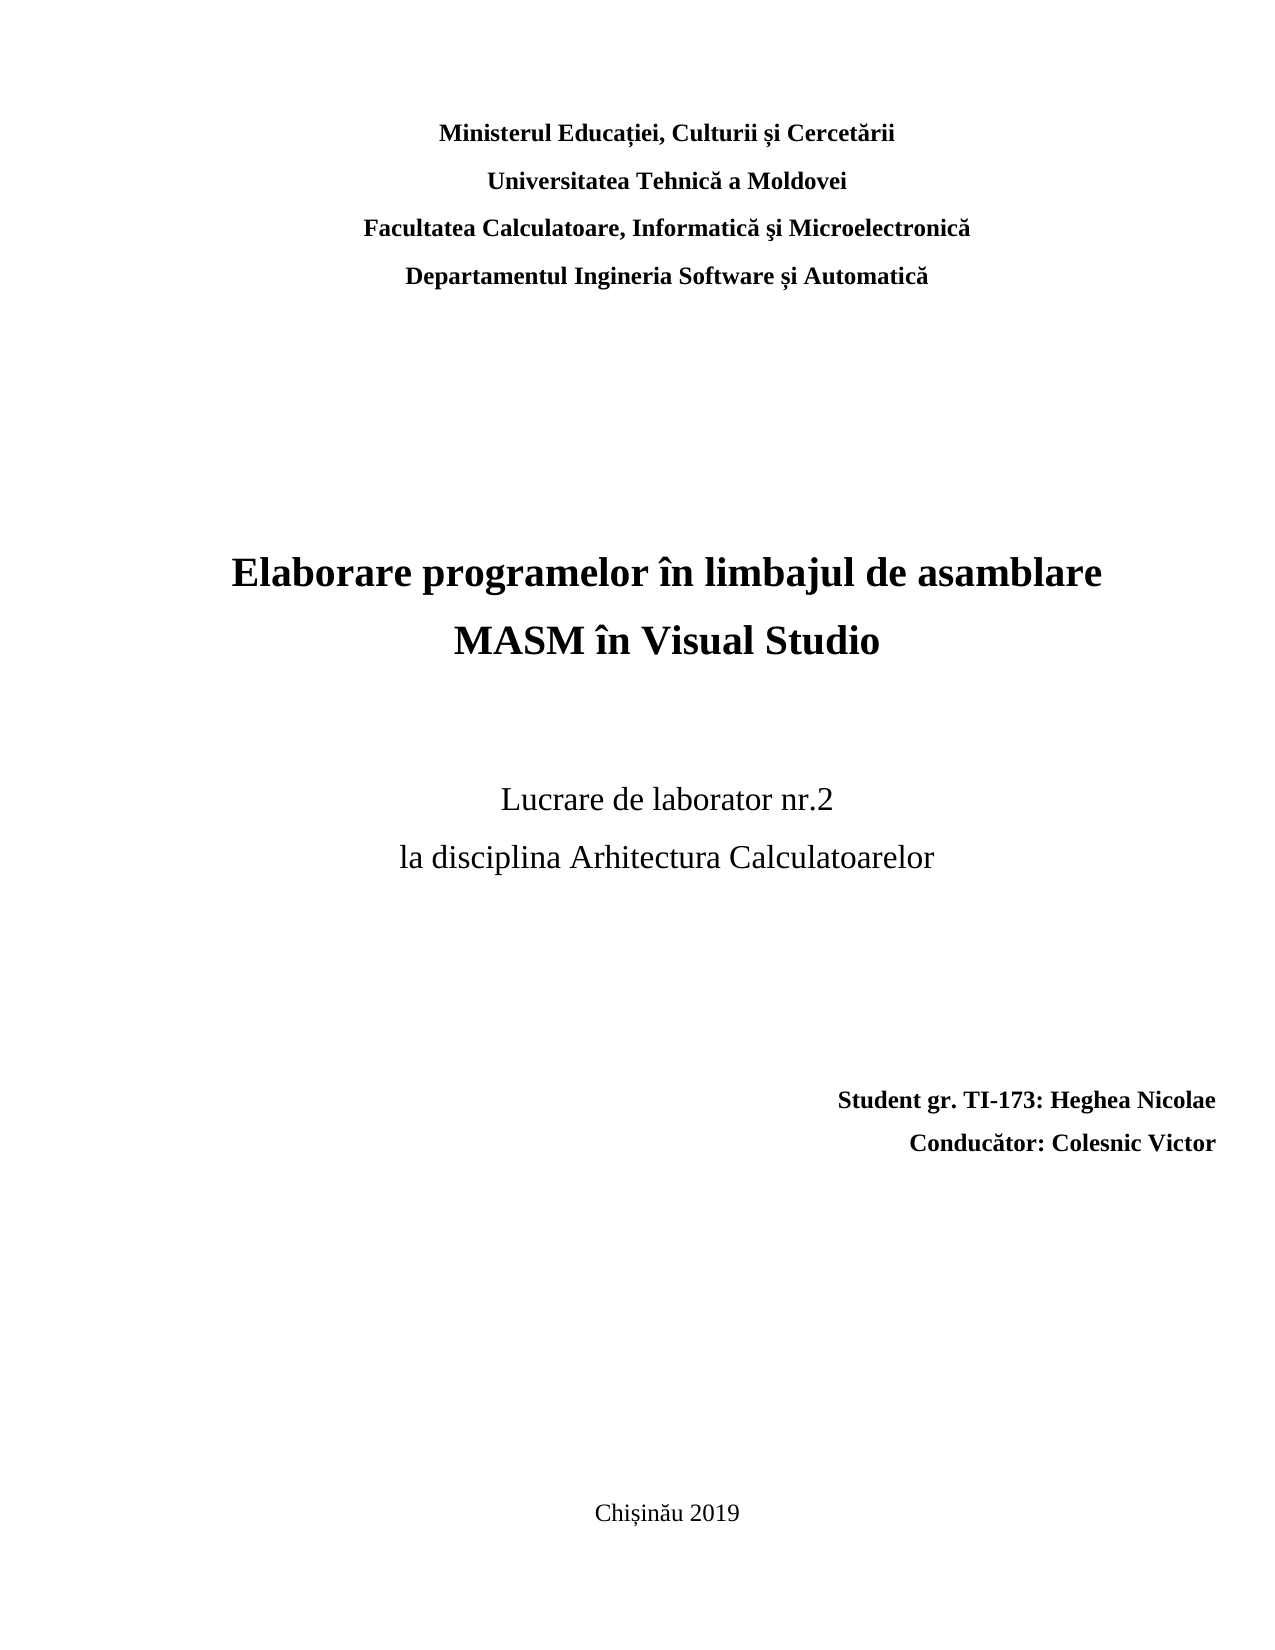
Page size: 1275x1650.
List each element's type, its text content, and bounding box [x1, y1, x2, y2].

text Elaborare programelor în limbajul de asamblare [118, 547, 1216, 595]
text Lucrare de laborator nr.2 [118, 779, 1216, 818]
text Departamentul Ingineria Software și Automatică [118, 261, 1216, 290]
text Student gr. TI-173: Heghea Nicolae [118, 1085, 1216, 1114]
text MASM în Visual Studio [118, 616, 1216, 664]
text Facultatea Calculatoare, Informatică şi Microelectronică [118, 213, 1216, 242]
text Conducător: Colesnic Victor [118, 1128, 1216, 1157]
text Universitatea Tehnică a Moldovei [118, 166, 1216, 194]
text Ministerul Educației, Culturii și Cercetării [118, 118, 1216, 147]
text la disciplina Arhitectura Calculatoarelor [118, 837, 1216, 875]
